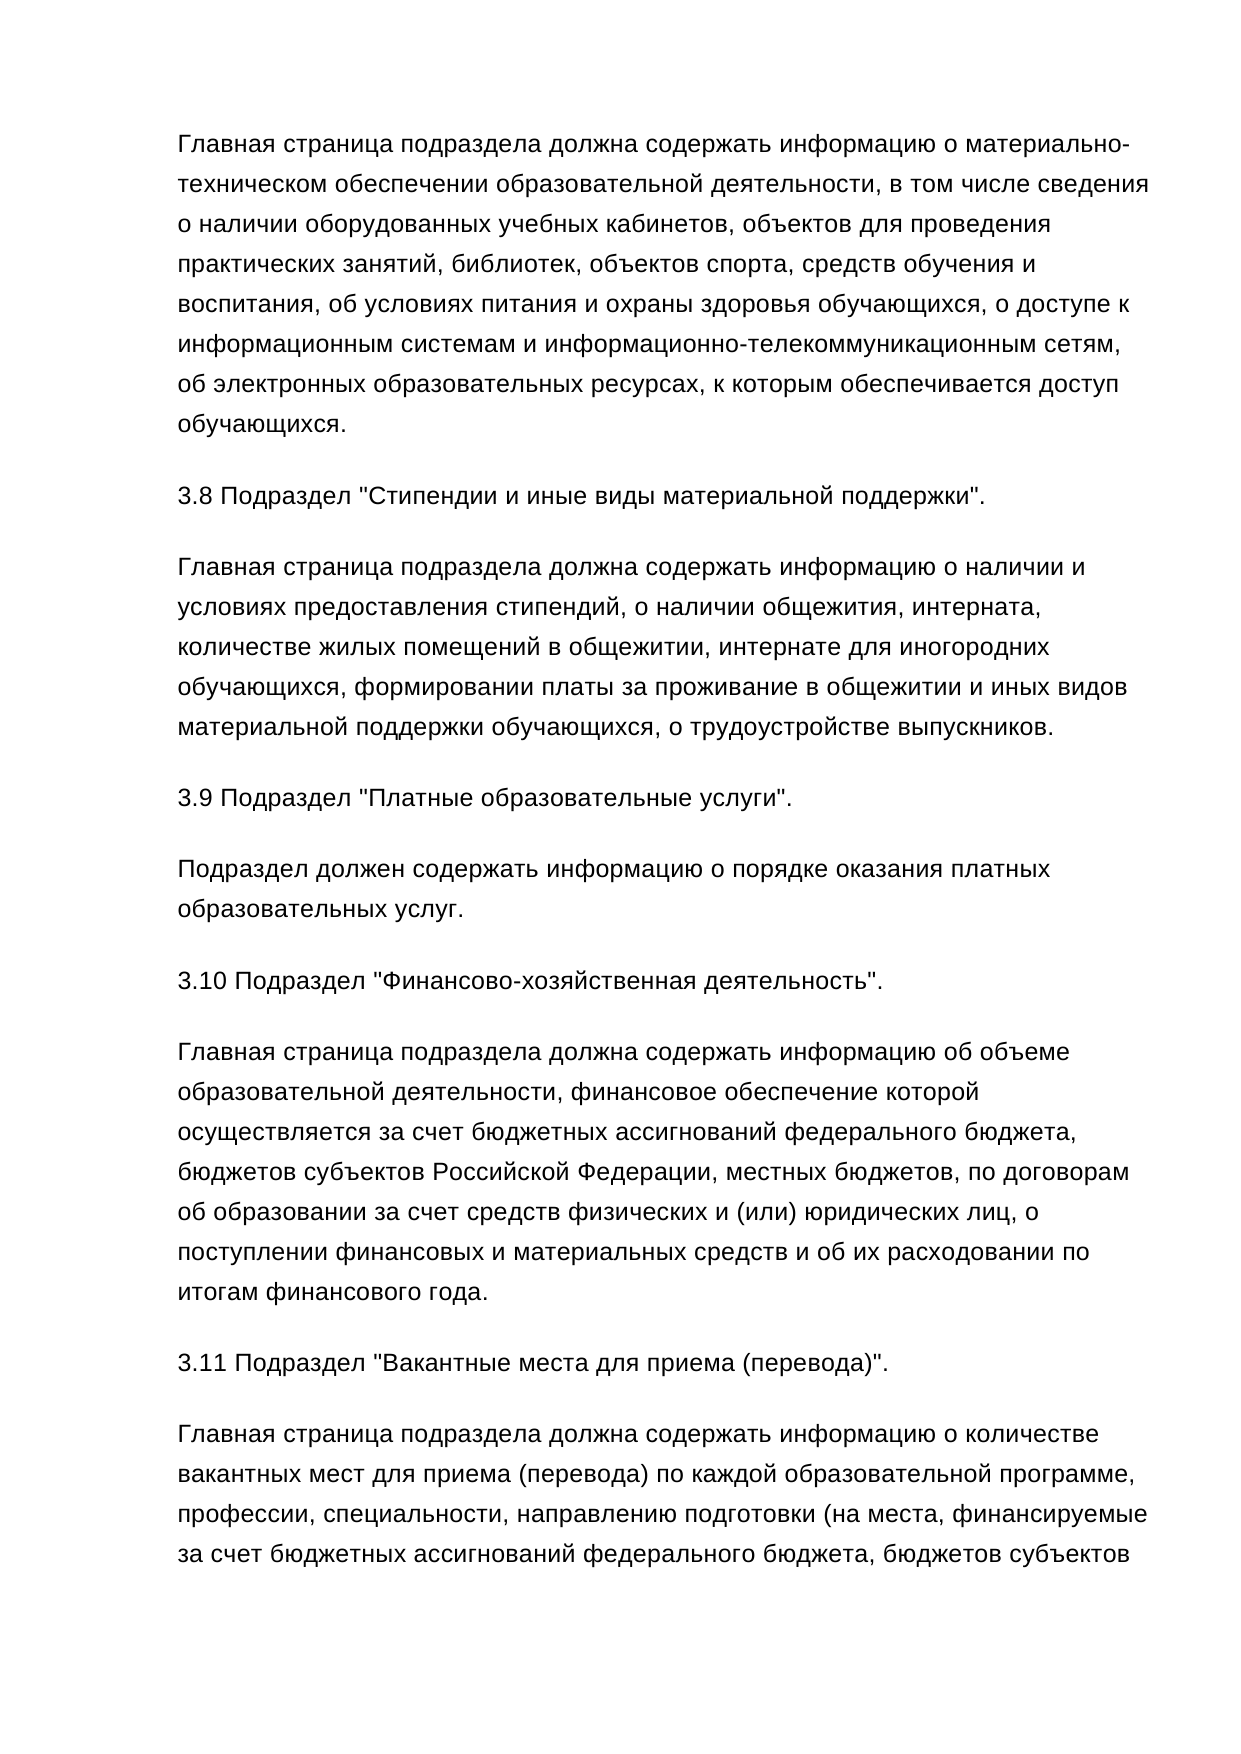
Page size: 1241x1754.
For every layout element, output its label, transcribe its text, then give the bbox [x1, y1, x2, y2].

text 3.8 Подраздел "Стипендии и иные виды материальной поддержки". [177, 469, 1152, 509]
text 3.10 Подраздел "Финансово-хозяйственная деятельность". [177, 954, 1152, 994]
text Главная страница подраздела должна содержать информацию об объеме образовательной деятельности, финансовое обеспечение которой осуществляется за счет бюджетных ассигнований федерального бюджета, бюджетов субъектов Российской Федерации, местных бюджетов, по договорам об образовании за счет средств физических и (или) юридических лиц, о поступлении финансовых и материальных средств и об их расходовании по итогам финансового года. [177, 1026, 1152, 1306]
text 3.11 Подраздел "Вакантные места для приема (перевода)". [177, 1337, 1152, 1377]
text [177, 1408, 1152, 1568]
text Главная страница подраздела должна содержать информацию о материально-техническом обеспечении образовательной деятельности, в том числе сведения о наличии оборудованных учебных кабинетов, объектов для проведения практических занятий, библиотек, объектов спорта, средств обучения и воспитания, об условиях питания и охраны здоровья обучающихся, о доступе к информационным системам и информационно-телекоммуникационным сетям, об электронных образовательных ресурсах, к которым обеспечивается доступ обучающихся. [177, 118, 1152, 438]
text Главная страница подраздела должна содержать информацию о наличии и условиях предоставления стипендий, о наличии общежития, интерната, количестве жилых помещений в общежитии, интернате для иногородних обучающихся, формировании платы за проживание в общежитии и иных видов материальной поддержки обучающихся, о трудоустройстве выпускников. [177, 541, 1152, 741]
text Подраздел должен содержать информацию о порядке оказания платных образовательных услуг. [177, 843, 1152, 923]
text 3.9 Подраздел "Платные образовательные услуги". [177, 772, 1152, 812]
